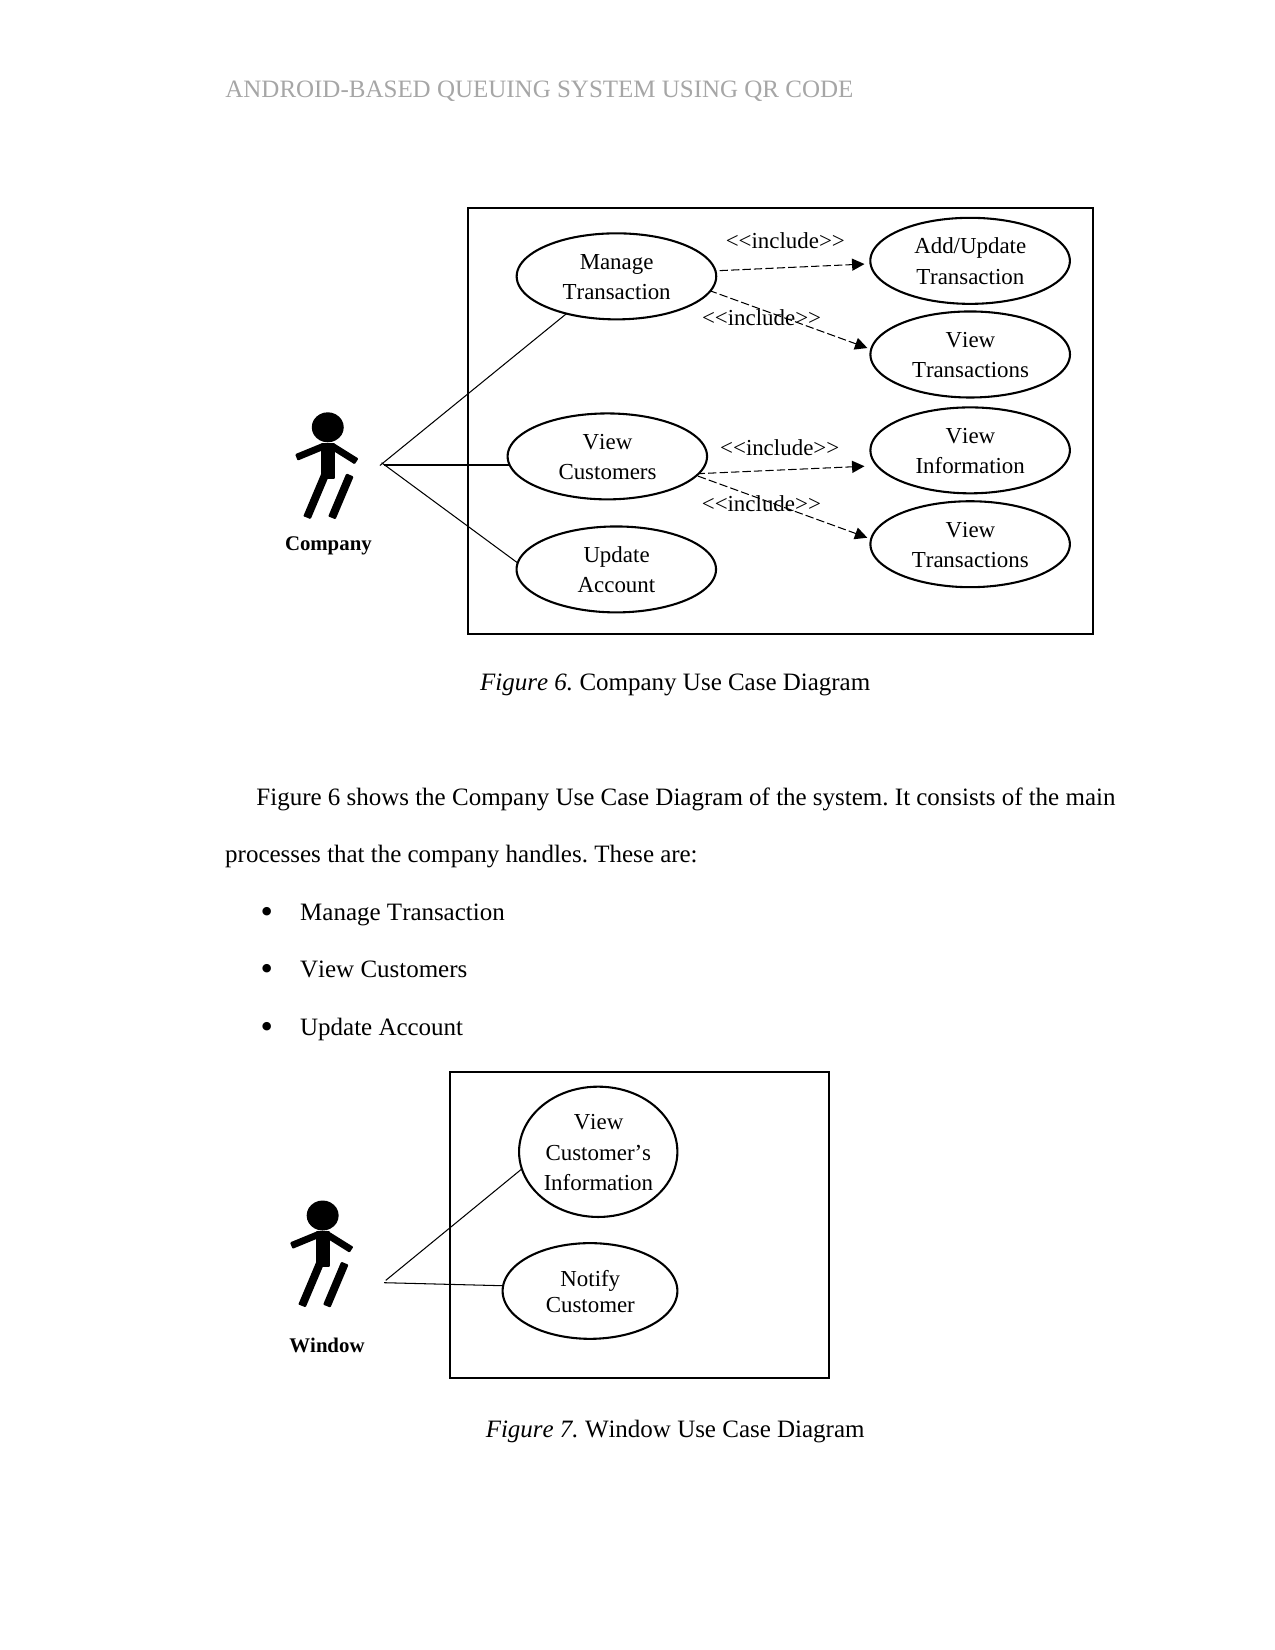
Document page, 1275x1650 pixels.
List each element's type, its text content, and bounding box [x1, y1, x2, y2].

text Figure 7. Window Use Case Diagram [225, 1414, 1125, 1443]
text Figure 6 shows the Company Use Case Diagram of the system. It consists of the main processes that the company handles. These are: [225, 782, 1125, 868]
list View Customers [262, 954, 1125, 983]
text Figure 6. Company Use Case Diagram [225, 667, 1125, 696]
list Manage Transaction [262, 897, 1125, 926]
list Update Account [262, 1012, 1125, 1041]
